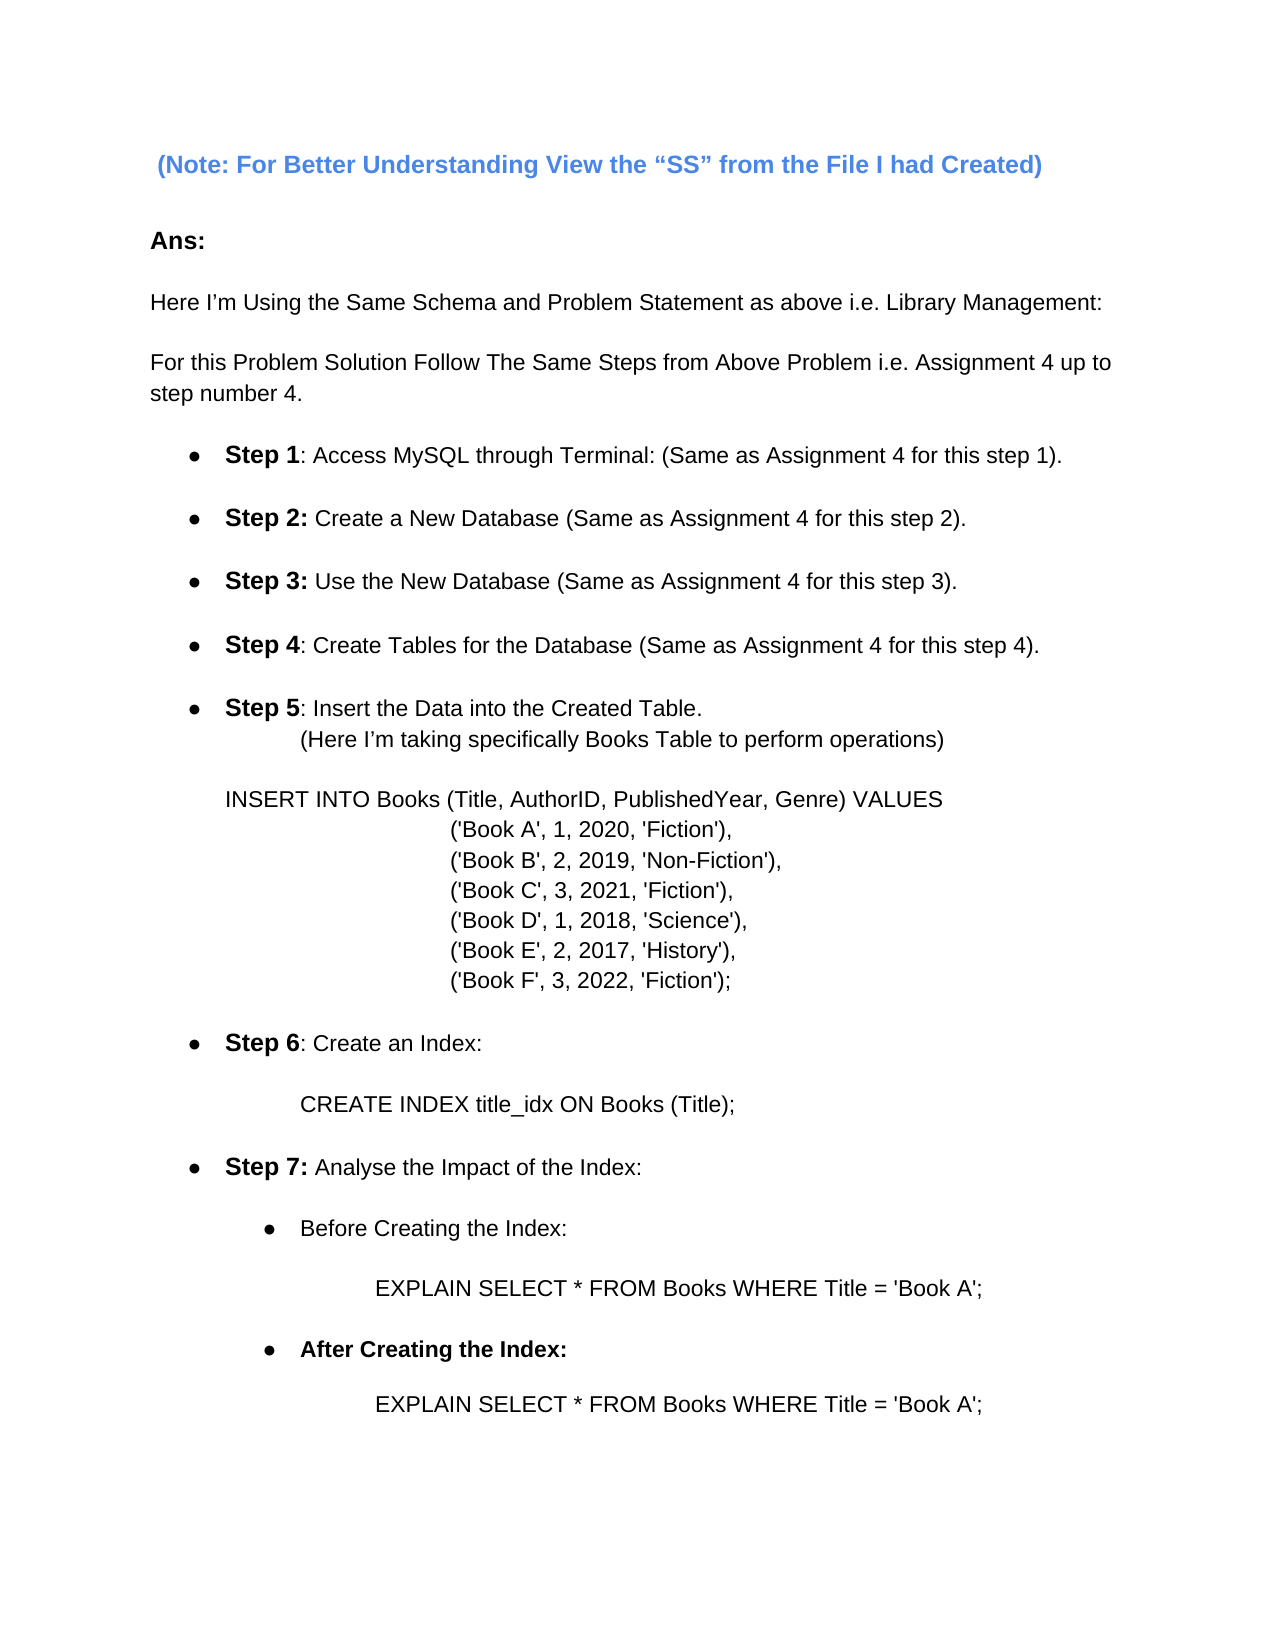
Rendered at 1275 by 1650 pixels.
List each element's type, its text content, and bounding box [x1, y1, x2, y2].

text Here I’m Using the Same Schema and Problem Statement as above i.e. Library Management: [150, 289, 1125, 315]
list Step 1: Access MySQL through Terminal: (Same as Assignment 4 for this step 1). [187, 440, 1125, 469]
text (Here I’m taking specifically Books Table to perform operations) [300, 726, 1125, 752]
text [150, 1275, 1125, 1302]
list Step 6: Create an Index: [187, 1028, 1125, 1057]
text INSERT INTO Books (Title, AuthorID, PublishedYear, Genre) VALUES [150, 786, 1125, 813]
text ('Book B', 2, 2019, 'Non-Fiction'), [450, 847, 1125, 873]
text For this Problem Solution Follow The Same Steps from Above Problem i.e. Assignment 4 up to step number 4. [150, 349, 1125, 406]
list Step 5: Insert the Data into the Created Table. [187, 693, 1125, 722]
list After Creating the Index: [262, 1336, 1125, 1362]
text ('Book F', 3, 2022, 'Fiction'); [450, 967, 1125, 994]
text ('Book D', 1, 2018, 'Science'), [450, 907, 1125, 933]
list Step 3: Use the New Database (Same as Assignment 4 for this step 3). [187, 566, 1125, 595]
list Step 4: Create Tables for the Database (Same as Assignment 4 for this step 4). [187, 629, 1125, 658]
text (Note: For Better Understanding View the “SS” from the File I had Created) [150, 150, 1125, 179]
list Step 7: Analyse the Impact of the Index: [187, 1152, 1125, 1180]
text Ans: [150, 226, 1125, 254]
text ('Book C', 3, 2021, 'Fiction'), [450, 877, 1125, 903]
list Step 2: Create a New Database (Same as Assignment 4 for this step 2). [187, 503, 1125, 532]
list Before Creating the Index: [262, 1215, 1125, 1241]
text ('Book A', 1, 2020, 'Fiction'), [450, 816, 1125, 843]
text CREATE INDEX title_idx ON Books (Title); [150, 1091, 1125, 1117]
text EXPLAIN SELECT * FROM Books WHERE Title = 'Book A'; [300, 1391, 1125, 1417]
text ('Book E', 2, 2017, 'History'), [450, 937, 1125, 964]
